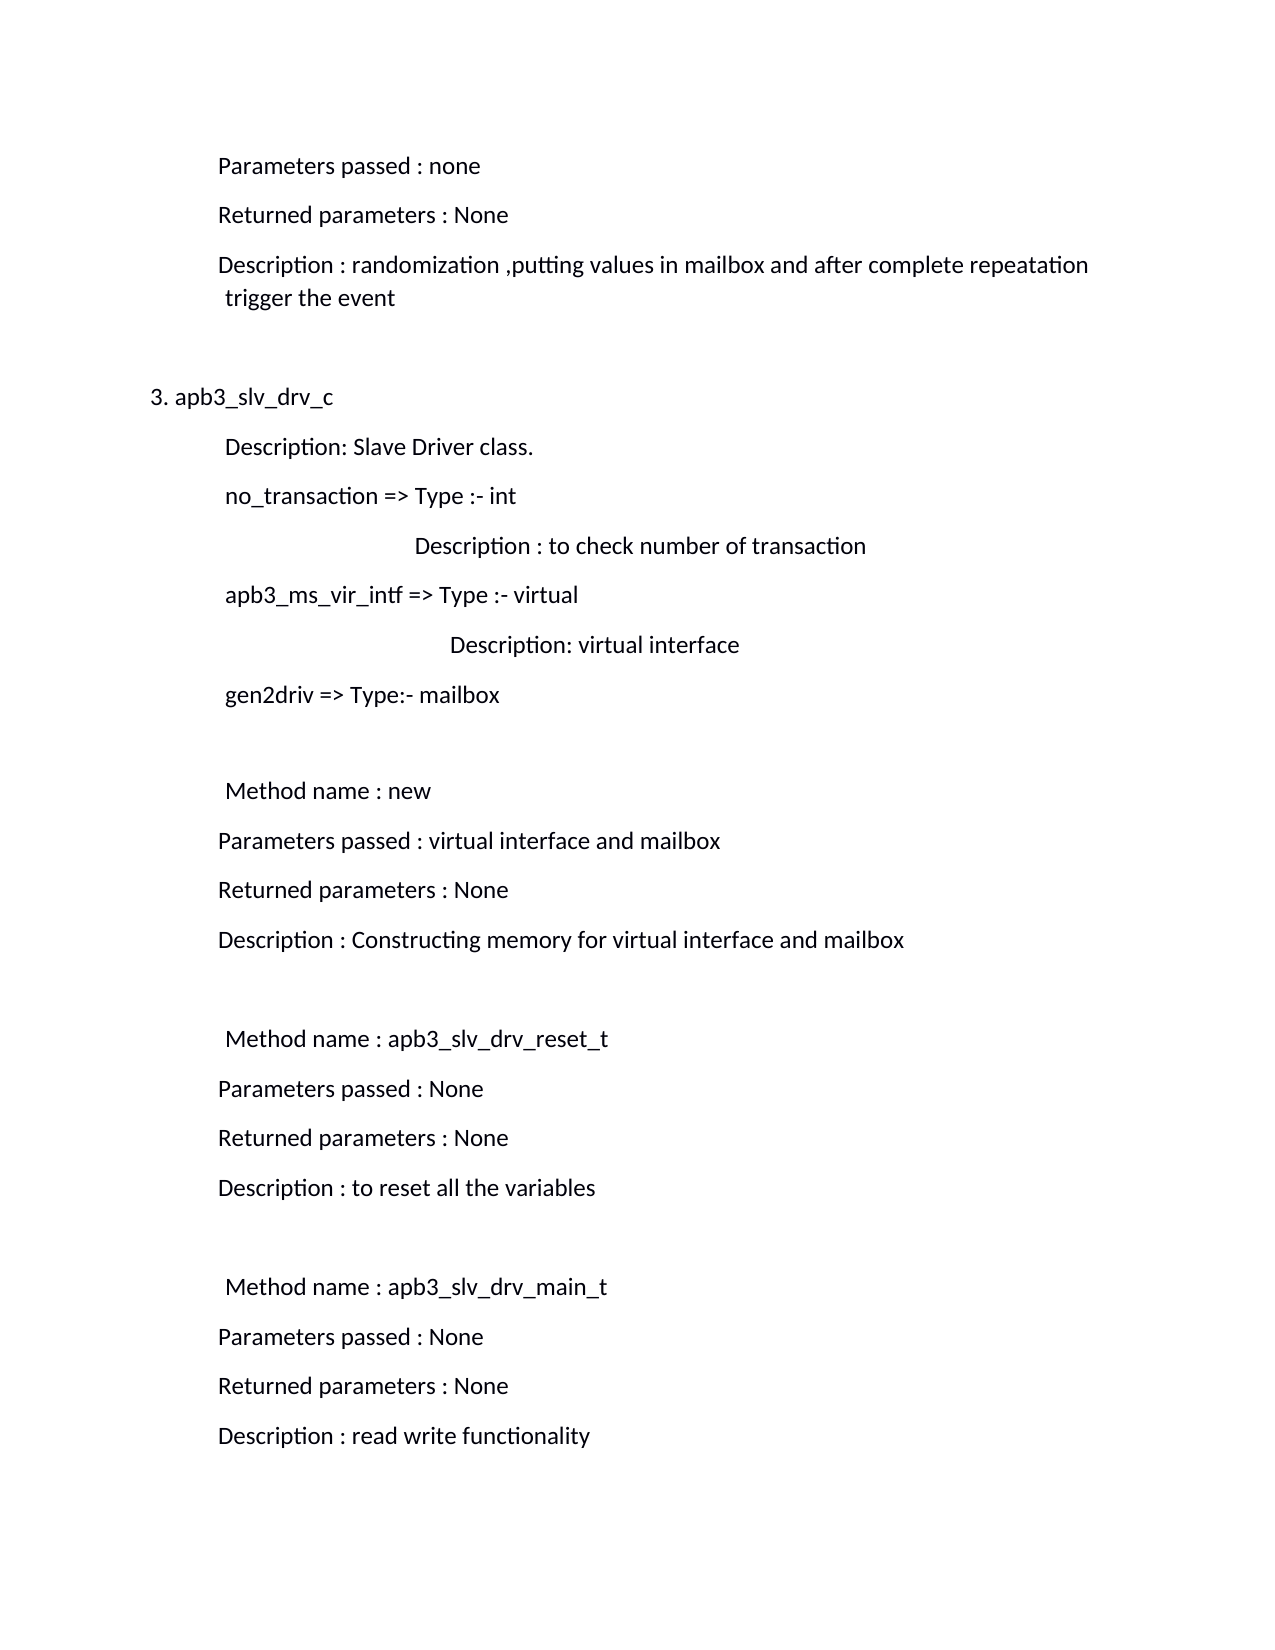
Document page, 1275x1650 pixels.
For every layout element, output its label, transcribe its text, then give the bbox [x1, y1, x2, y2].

text Returned parameters : None [150, 1370, 1125, 1401]
text apb3_ms_vir_intf => Type :- virtual [150, 579, 1125, 610]
text Description : read write functionality [150, 1420, 1125, 1451]
text Parameters passed : none [150, 150, 1125, 181]
text Description : randomization ,putting values in mailbox and after complete repeatation trigger the event [150, 249, 1125, 313]
text 3. apb3_slv_drv_c [150, 381, 1125, 412]
text Returned parameters : None [150, 874, 1125, 905]
text Parameters passed : None [150, 1321, 1125, 1351]
text Method name : new [150, 775, 1125, 806]
text Description : to reset all the variables [150, 1172, 1125, 1203]
text Returned parameters : None [150, 1122, 1125, 1153]
text no_transaction => Type :- int [150, 480, 1125, 511]
text Method name : apb3_slv_drv_reset_t [150, 1023, 1125, 1054]
text Description: Slave Driver class. [150, 431, 1125, 461]
text Parameters passed : None [150, 1073, 1125, 1103]
text gen2driv => Type:- mailbox [150, 679, 1125, 709]
text Description : Constructing memory for virtual interface and mailbox [150, 924, 1125, 955]
text Description : to check number of transaction [150, 530, 1125, 561]
text Description: virtual interface [150, 629, 1125, 660]
text Parameters passed : virtual interface and mailbox [150, 825, 1125, 856]
text Method name : apb3_slv_drv_main_t [150, 1271, 1125, 1302]
text Returned parameters : None [150, 199, 1125, 230]
